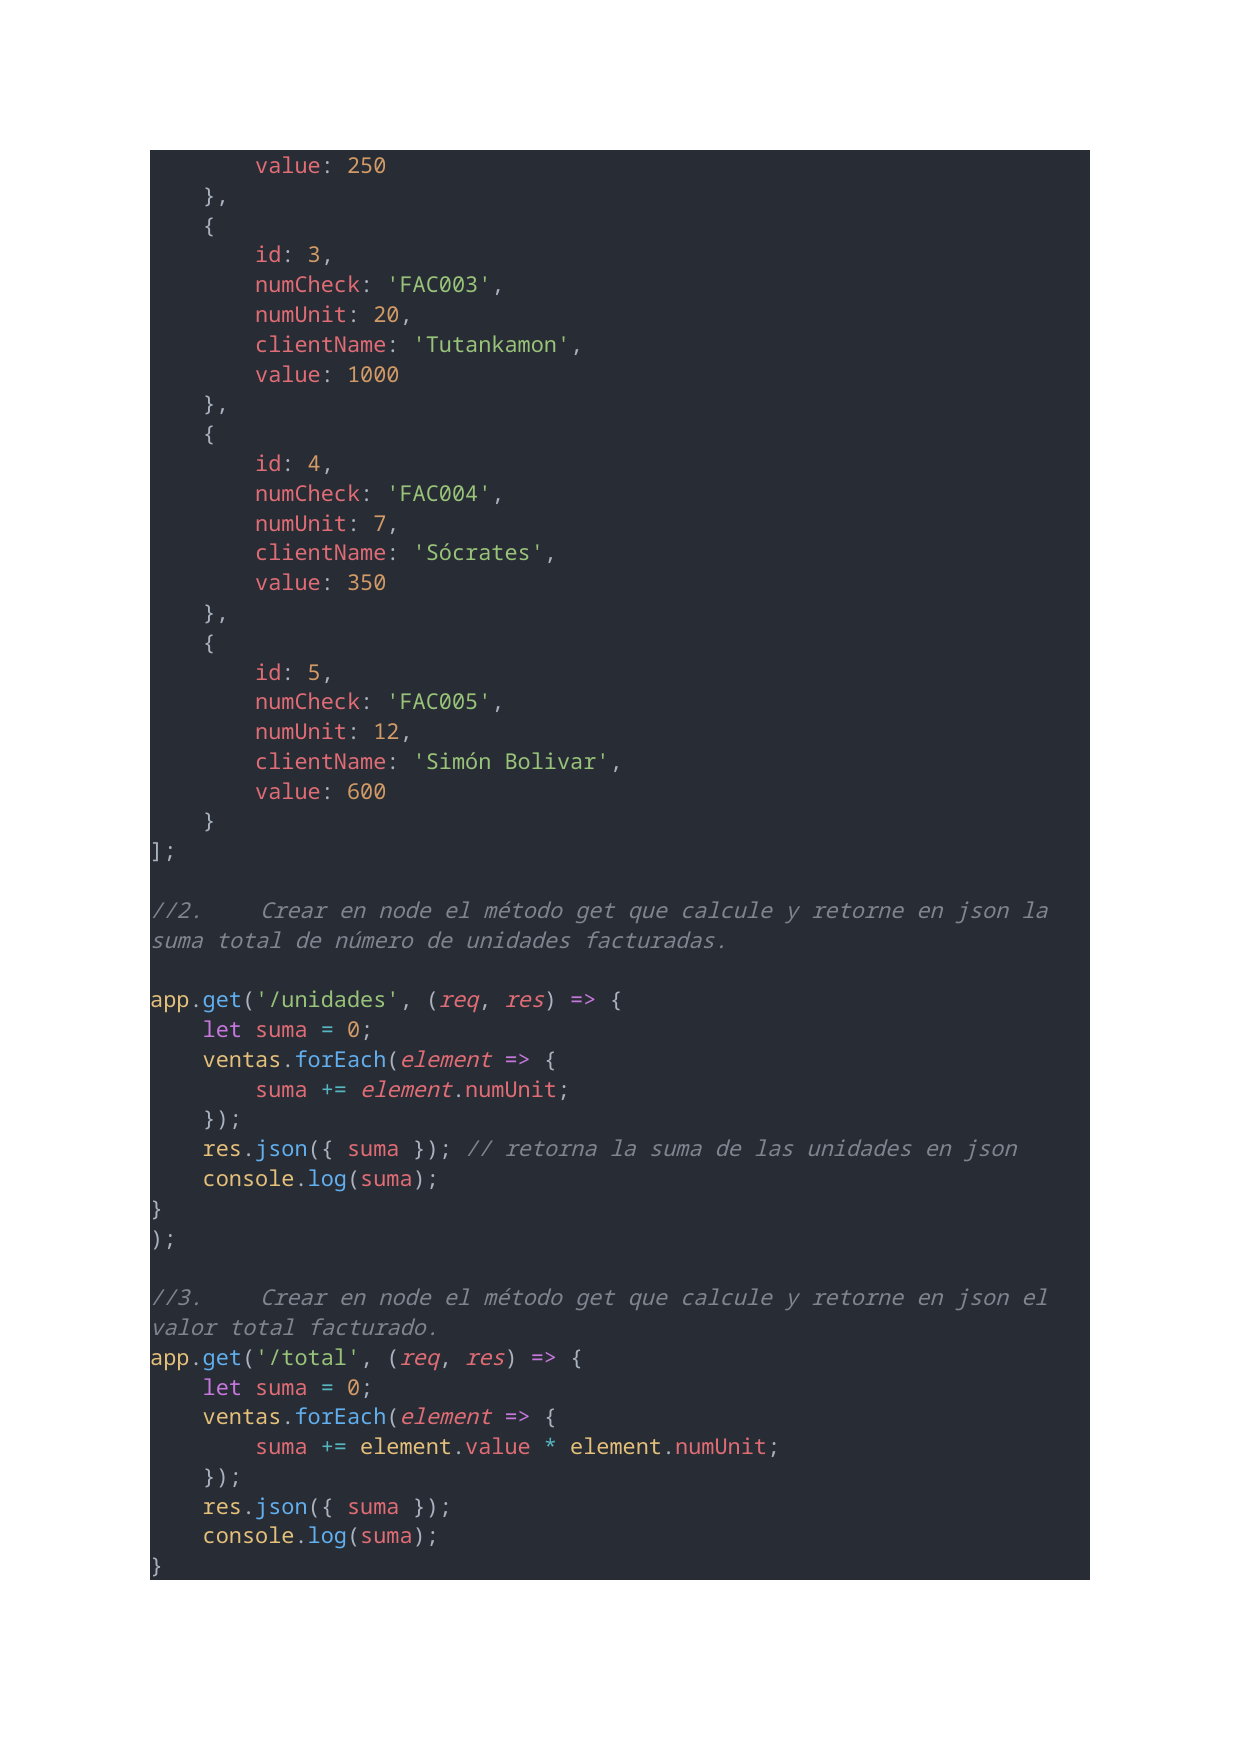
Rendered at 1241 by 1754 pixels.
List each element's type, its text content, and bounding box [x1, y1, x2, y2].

text app.get('/unidades', (req, res) => { [150, 984, 1090, 1014]
text clientName: 'Sócrates', [150, 537, 1090, 567]
text clientName: 'Simón Bolivar', [150, 746, 1090, 776]
text console.log(suma); [150, 1520, 1090, 1550]
text numCheck: 'FAC005', [150, 686, 1090, 716]
text //3. Crear en node el método get que calcule y retorne en json el valor total facturado. [150, 1282, 1090, 1342]
text numUnit: 20, [150, 299, 1090, 329]
text }, [150, 180, 1090, 209]
text id: 5, [150, 656, 1090, 686]
text }); [150, 1103, 1090, 1133]
text res.json({ suma }); // retorna la suma de las unidades en json [150, 1133, 1090, 1163]
text numCheck: 'FAC003', [150, 269, 1090, 299]
text ventas.forEach(element => { [150, 1401, 1090, 1431]
text }, [150, 388, 1090, 418]
text } [150, 805, 1090, 835]
text res.json({ suma }); [150, 1491, 1090, 1520]
text numUnit: 7, [150, 507, 1090, 537]
text numCheck: 'FAC004', [150, 478, 1090, 507]
text { [150, 627, 1090, 656]
text numUnit: 12, [150, 716, 1090, 746]
text value: 250 [150, 150, 1090, 180]
text } [150, 1550, 1090, 1580]
text console.log(suma); [150, 1163, 1090, 1193]
text value: 600 [150, 776, 1090, 805]
text let suma = 0; [150, 1371, 1090, 1401]
text app.get('/total', (req, res) => { [150, 1342, 1090, 1371]
text id: 3, [150, 239, 1090, 269]
text ventas.forEach(element => { [150, 1044, 1090, 1073]
text { [150, 209, 1090, 239]
text }, [150, 597, 1090, 627]
text }); [150, 1461, 1090, 1491]
text } [150, 1193, 1090, 1222]
text //2. Crear en node el método get que calcule y retorne en json la suma total de número de unidades facturadas. [150, 895, 1090, 954]
text value: 1000 [150, 358, 1090, 388]
text suma += element.numUnit; [150, 1073, 1090, 1103]
text clientName: 'Tutankamon', [150, 329, 1090, 358]
text value: 350 [150, 567, 1090, 597]
text ]; [150, 835, 1090, 865]
text let suma = 0; [150, 1014, 1090, 1044]
text id: 4, [150, 448, 1090, 478]
text ); [150, 1222, 1090, 1252]
text suma += element.value * element.numUnit; [150, 1431, 1090, 1461]
text { [150, 418, 1090, 448]
